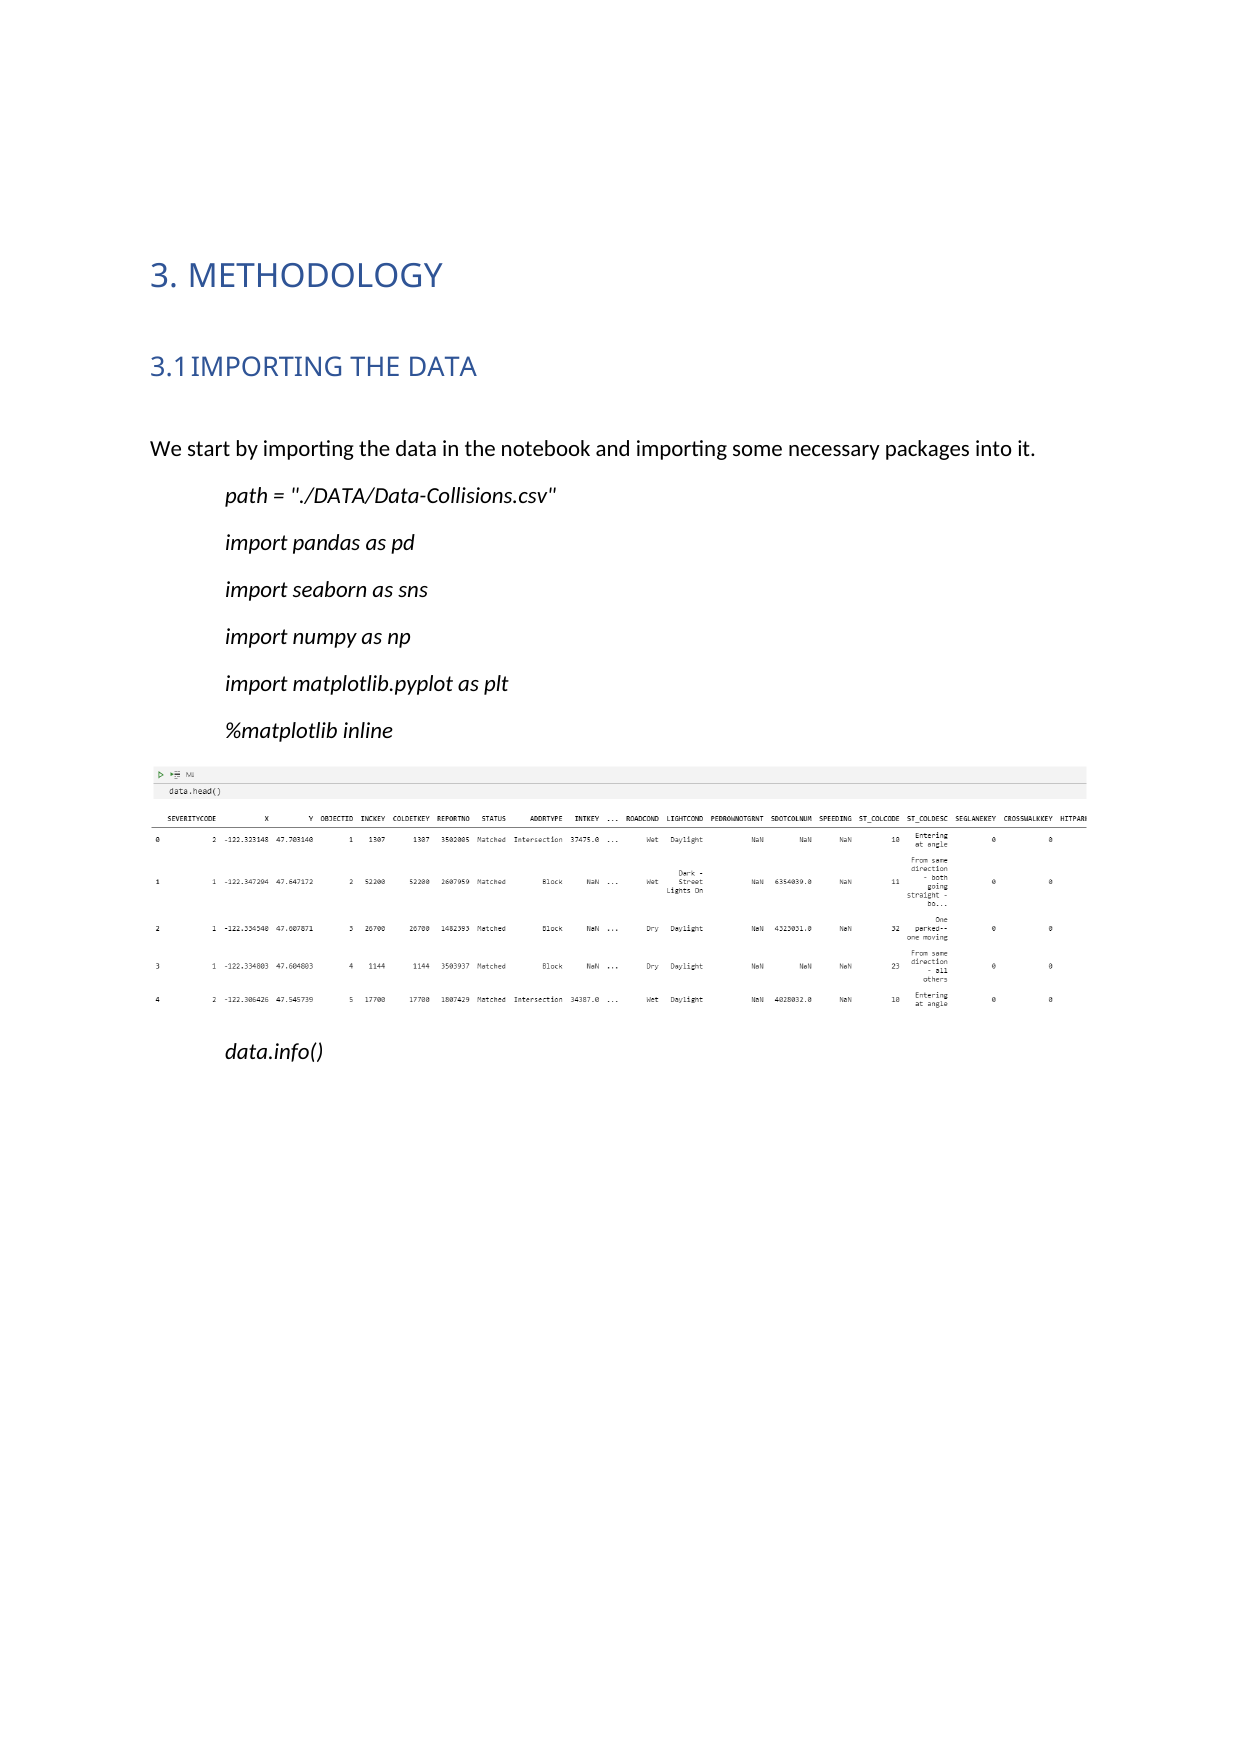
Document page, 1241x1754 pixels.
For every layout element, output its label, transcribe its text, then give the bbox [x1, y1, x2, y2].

text We start by importing the data in the notebook and importing some necessary packages into it. [150, 434, 1090, 463]
picture [150, 762, 1091, 1019]
subtitle IMPORTING THE DATA [150, 348, 1090, 385]
subtitle METHODOLOGY [150, 252, 1090, 297]
text import pandas as pd [225, 528, 1090, 556]
text %matplotlib inline [225, 716, 1090, 744]
text data.info() [225, 1037, 1090, 1065]
text import seaborn as sns [225, 575, 1090, 603]
text path = "./DATA/Data-Collisions.csv" [225, 481, 1090, 509]
text import matplotlib.pyplot as plt [225, 669, 1090, 697]
text import numpy as np [225, 622, 1090, 650]
